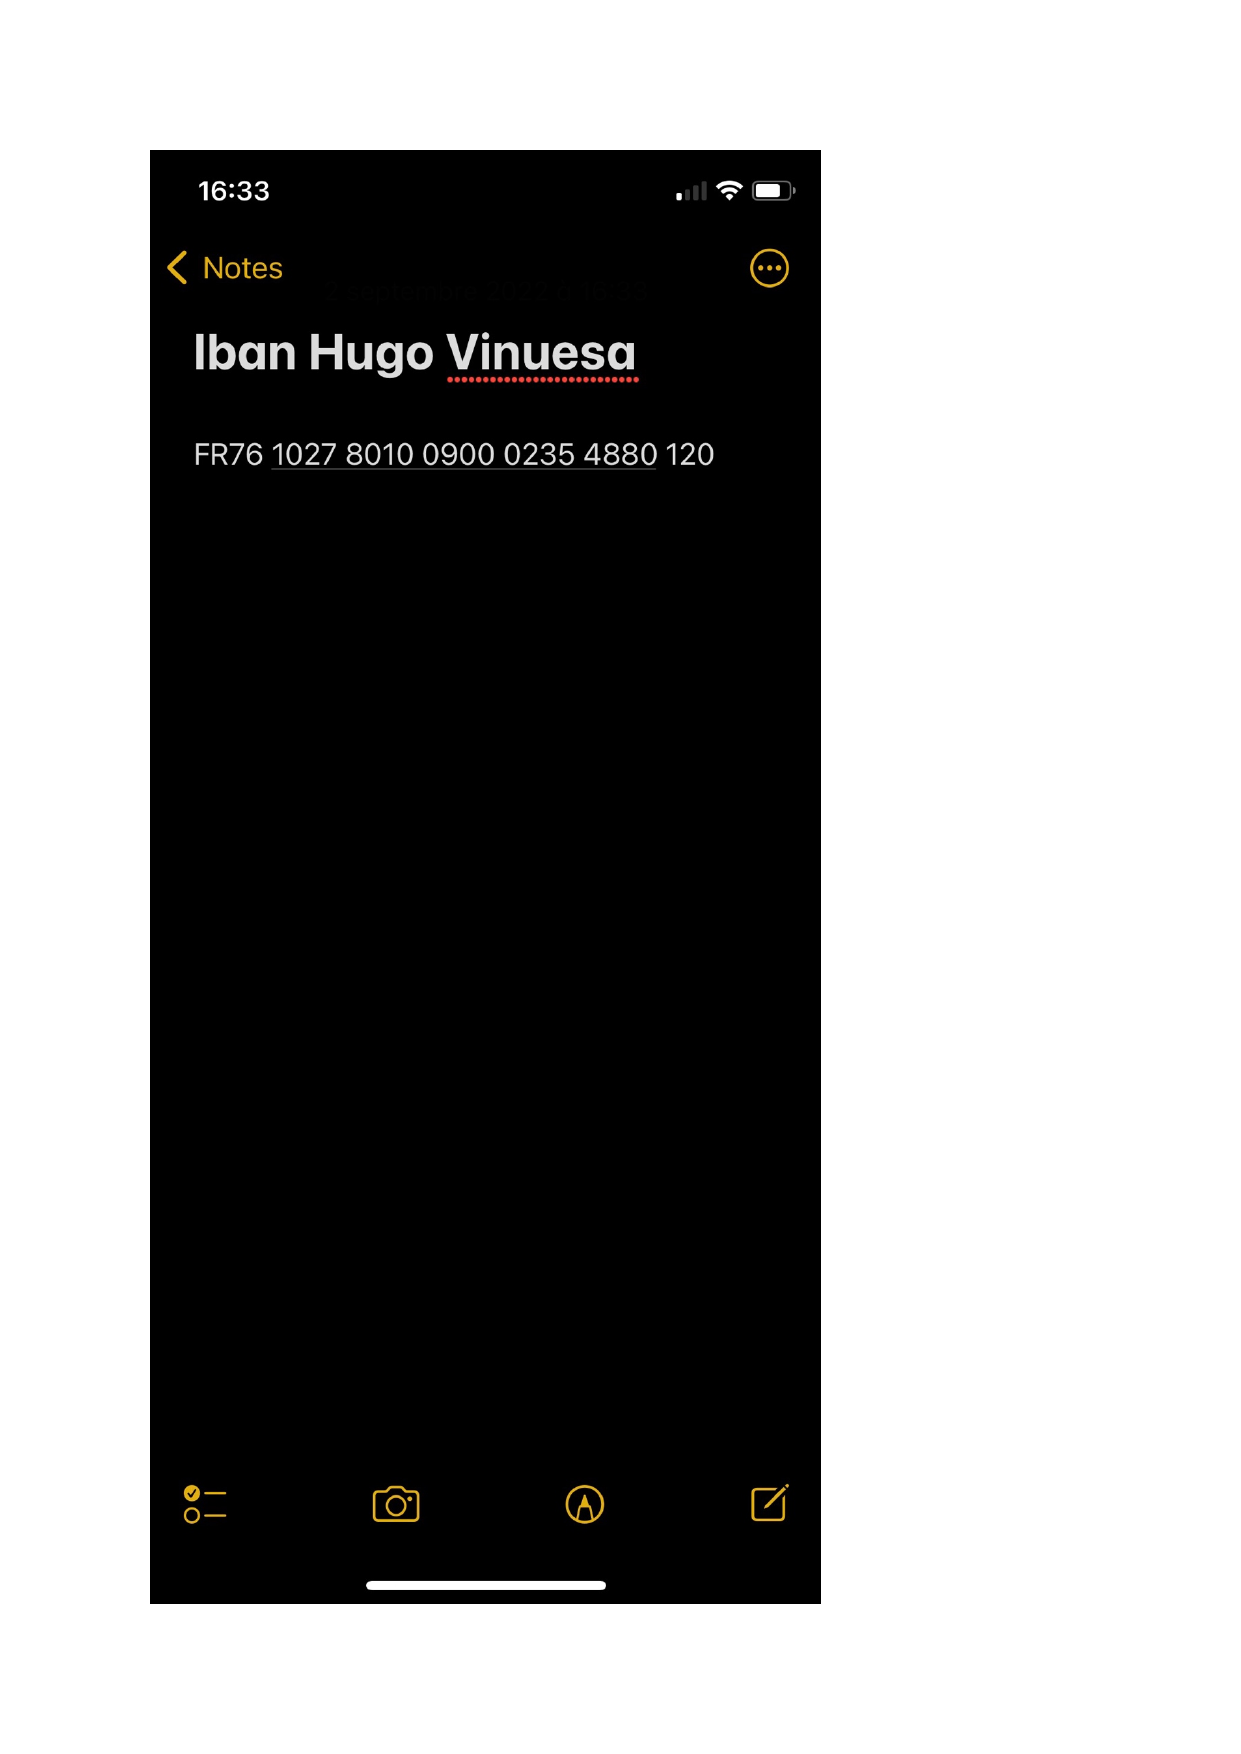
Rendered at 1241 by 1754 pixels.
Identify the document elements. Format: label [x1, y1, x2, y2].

picture [150, 150, 821, 1604]
